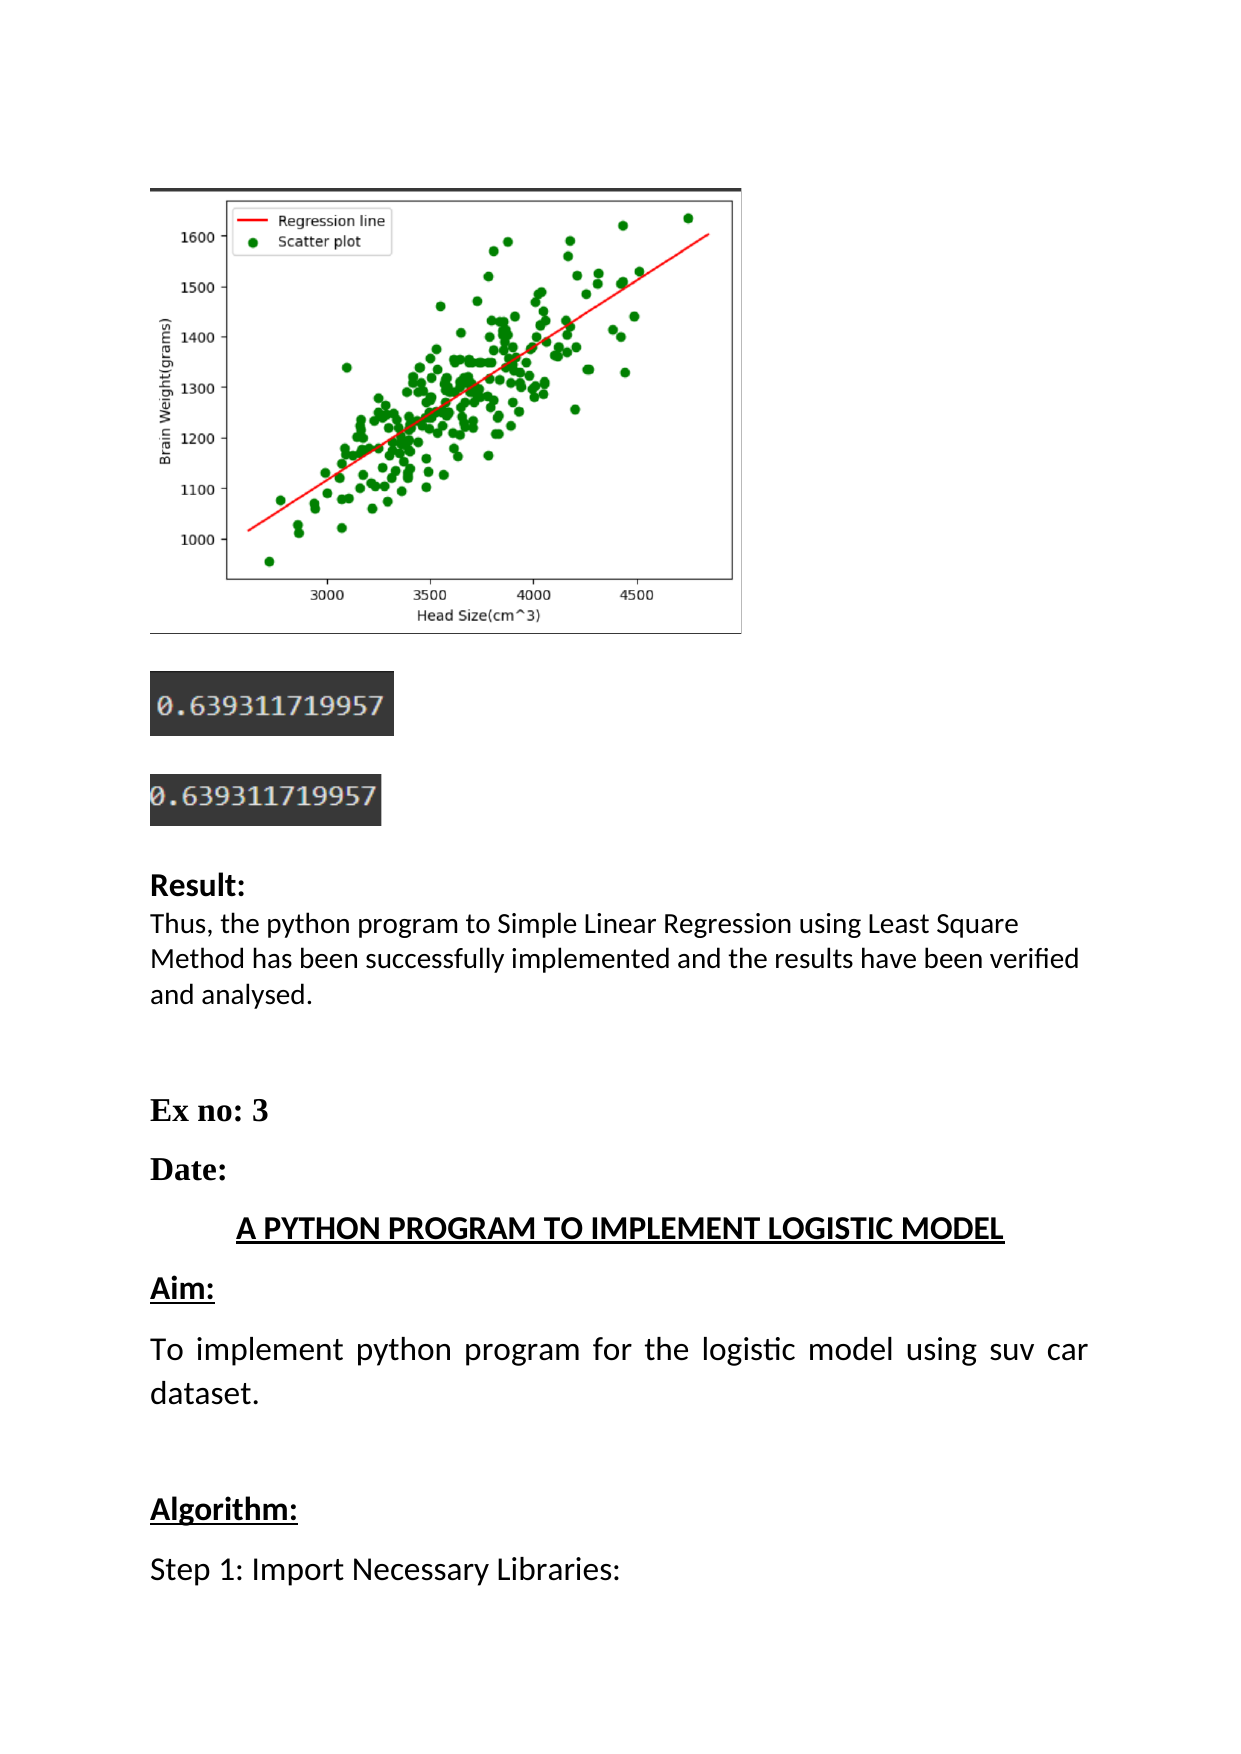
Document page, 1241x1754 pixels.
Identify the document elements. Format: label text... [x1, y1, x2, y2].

text Step 1: Import Necessary Libraries: [150, 1548, 1090, 1589]
text To implement python program for the logistic model using suv car dataset. [150, 1328, 1090, 1413]
picture [150, 671, 394, 736]
text Thus, the python program to Simple Linear Regression using Least Square Method has been successfully implemented and the results have been verified and analysed. [150, 905, 1090, 1012]
picture [150, 188, 742, 634]
picture [150, 774, 382, 826]
text Algorithm: [150, 1488, 1090, 1528]
text Aim: [150, 1267, 1090, 1308]
text A PYTHON PROGRAM TO IMPLEMENT LOGISTIC MODEL [150, 1207, 1090, 1247]
text Date: [150, 1149, 1090, 1187]
text Ex no: 3 [150, 1091, 1090, 1129]
text Result: [150, 864, 1090, 905]
